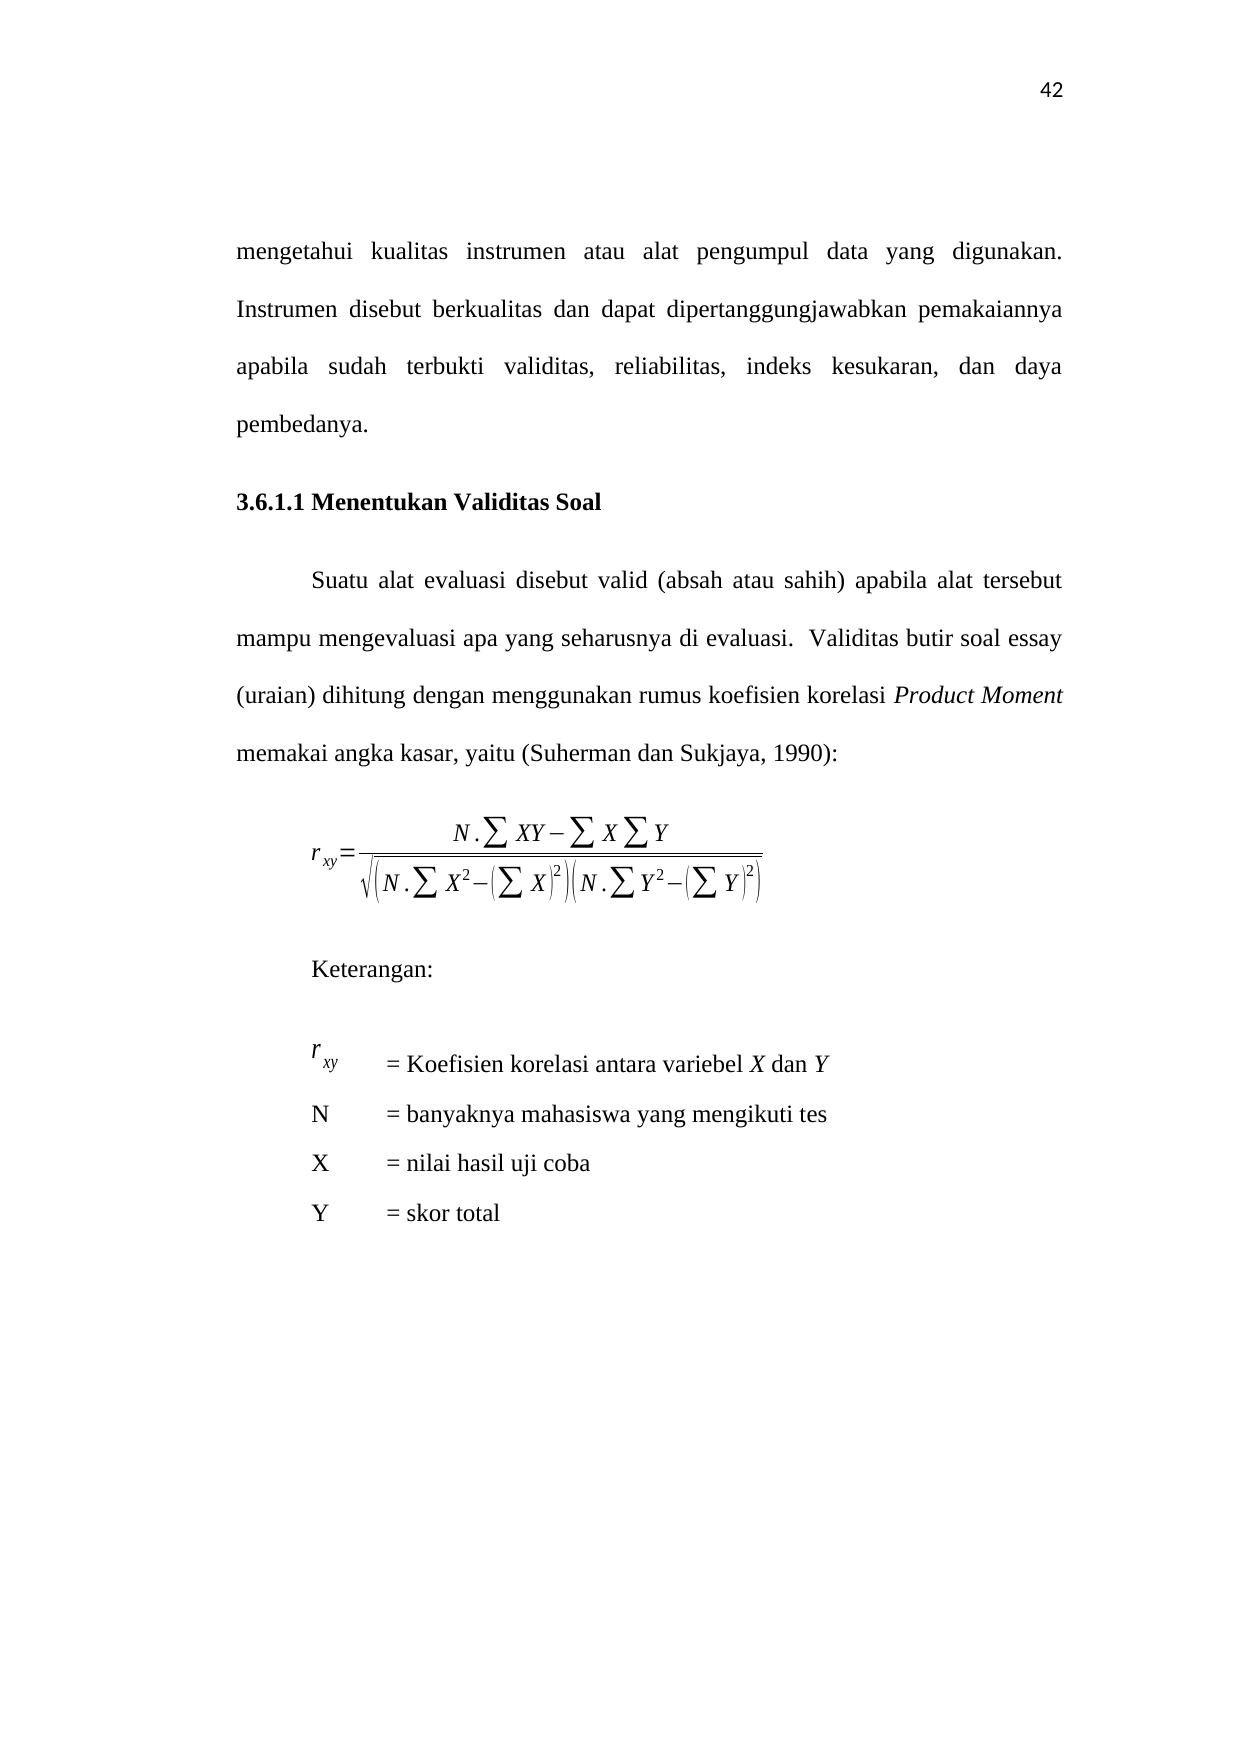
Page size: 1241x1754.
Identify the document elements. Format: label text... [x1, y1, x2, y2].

text 3.6.1.1 Menentukan Validitas Soal [236, 487, 1063, 516]
text = Koefisien korelasi antara variebel X dan Y [236, 1032, 1063, 1078]
text Y = skor total [236, 1198, 1063, 1227]
text Suatu alat evaluasi disebut valid (absah atau sahih) apabila alat tersebut mampu mengevaluasi apa yang seharusnya di evaluasi. Validitas butir soal essay (uraian) dihitung dengan menggunakan rumus koefisien korelasi Product Moment memakai angka kasar, yaitu (Suherman dan Sukjaya, 1990): [236, 565, 1063, 767]
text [236, 236, 1063, 437]
text Keterangan: [236, 954, 1063, 983]
text N = banyaknya mahasiswa yang mengikuti tes [236, 1099, 1063, 1127]
text X = nilai hasil uji coba [236, 1148, 1063, 1177]
